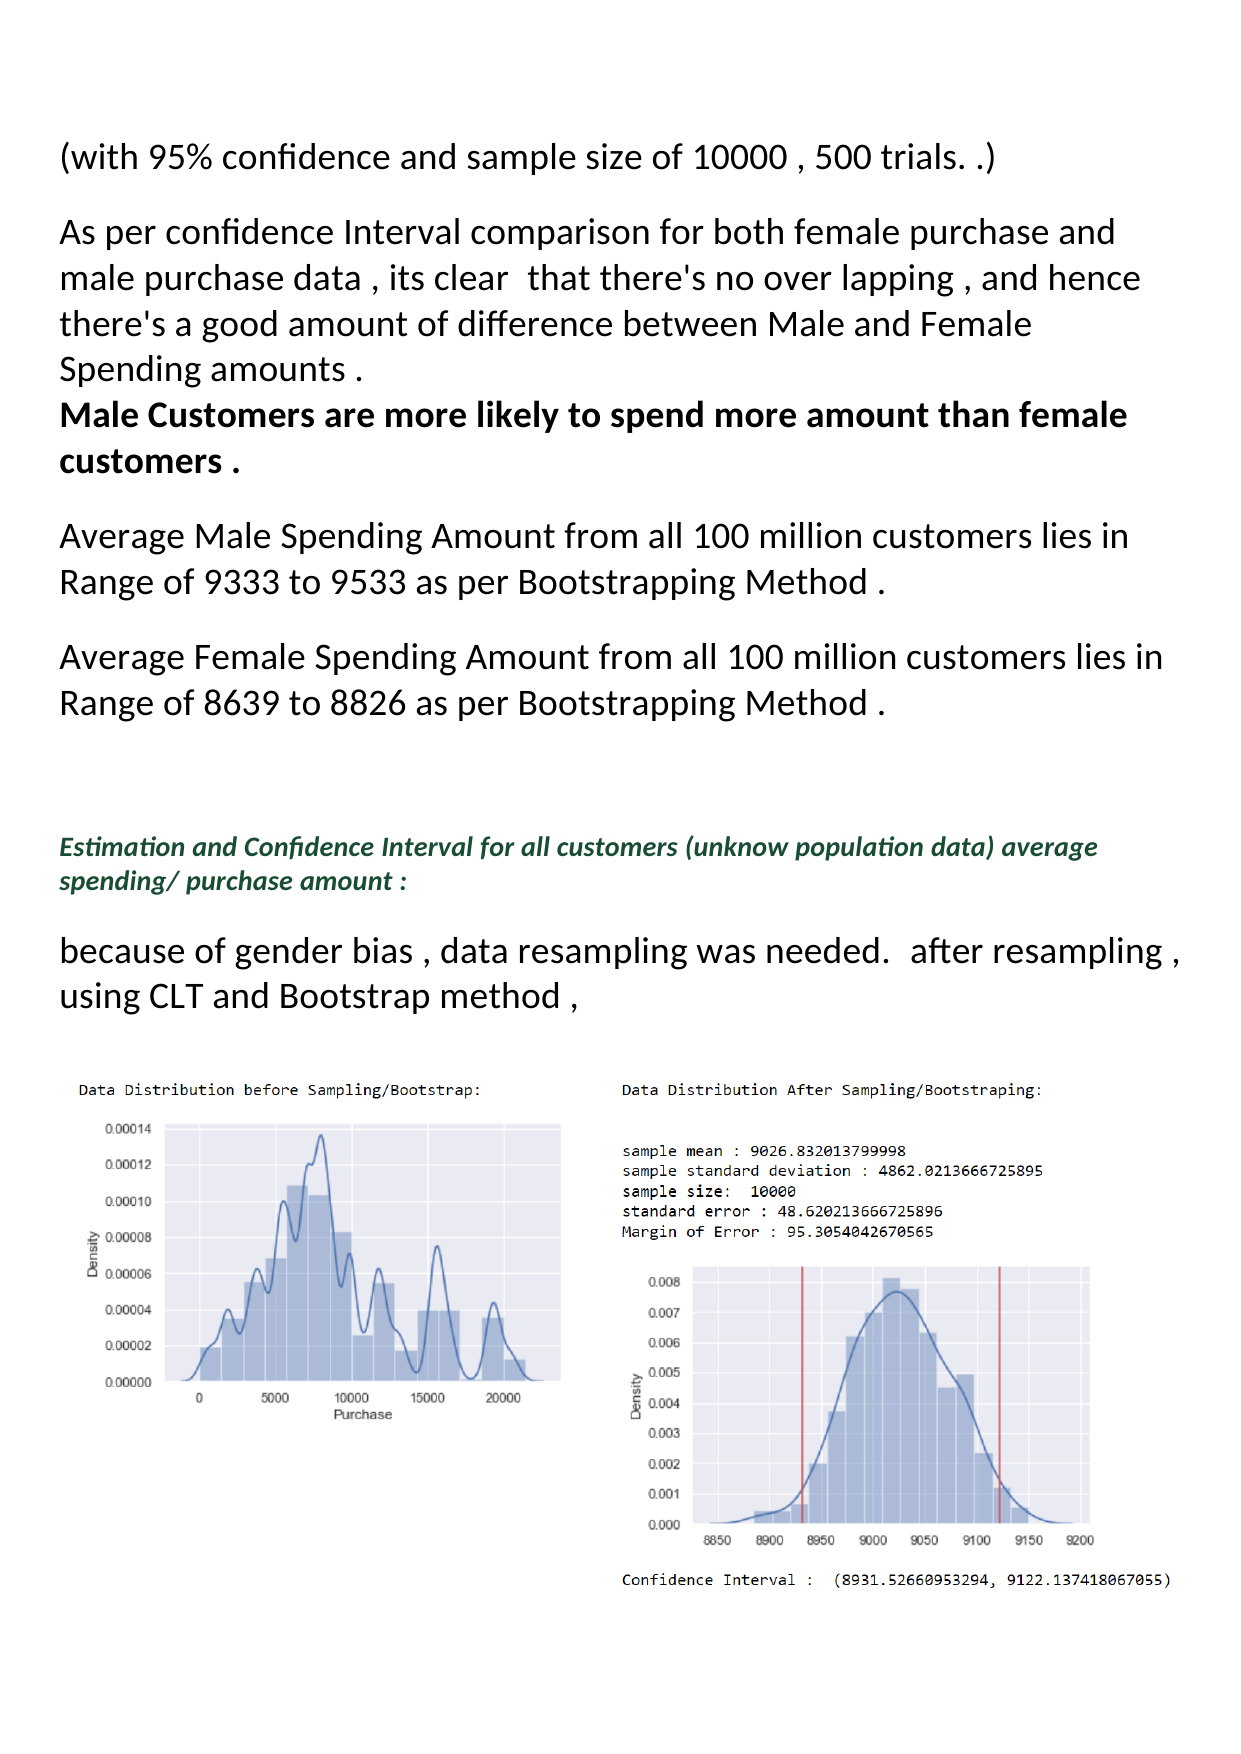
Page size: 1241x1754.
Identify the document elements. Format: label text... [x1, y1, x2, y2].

text because of gender bias , data resampling was needed. after resampling , using CLT and Bootstrap method , [59, 927, 1181, 1018]
text (with 95% confidence and sample size of 10000 , 500 trials. .) [59, 133, 1181, 179]
picture [59, 1047, 1182, 1623]
text Average Male Spending Amount from all 100 million customers lies in Range of 9333 to 9533 as per Bootstrapping Method . [59, 512, 1181, 604]
text Average Female Spending Amount from all 100 million customers lies in Range of 8639 to 8826 as per Bootstrapping Method . [59, 633, 1181, 724]
text As per confidence Interval comparison for both female purchase and male purchase data , its clear that there's no over lapping , and hence there's a good amount of difference between Male and Female Spending amounts . Male Customers are more likely to spend more amount than female customers . [59, 208, 1181, 483]
text Estimation and Confidence Interval for all customers (unknow population data) average spending/ purchase amount : [59, 829, 1181, 897]
